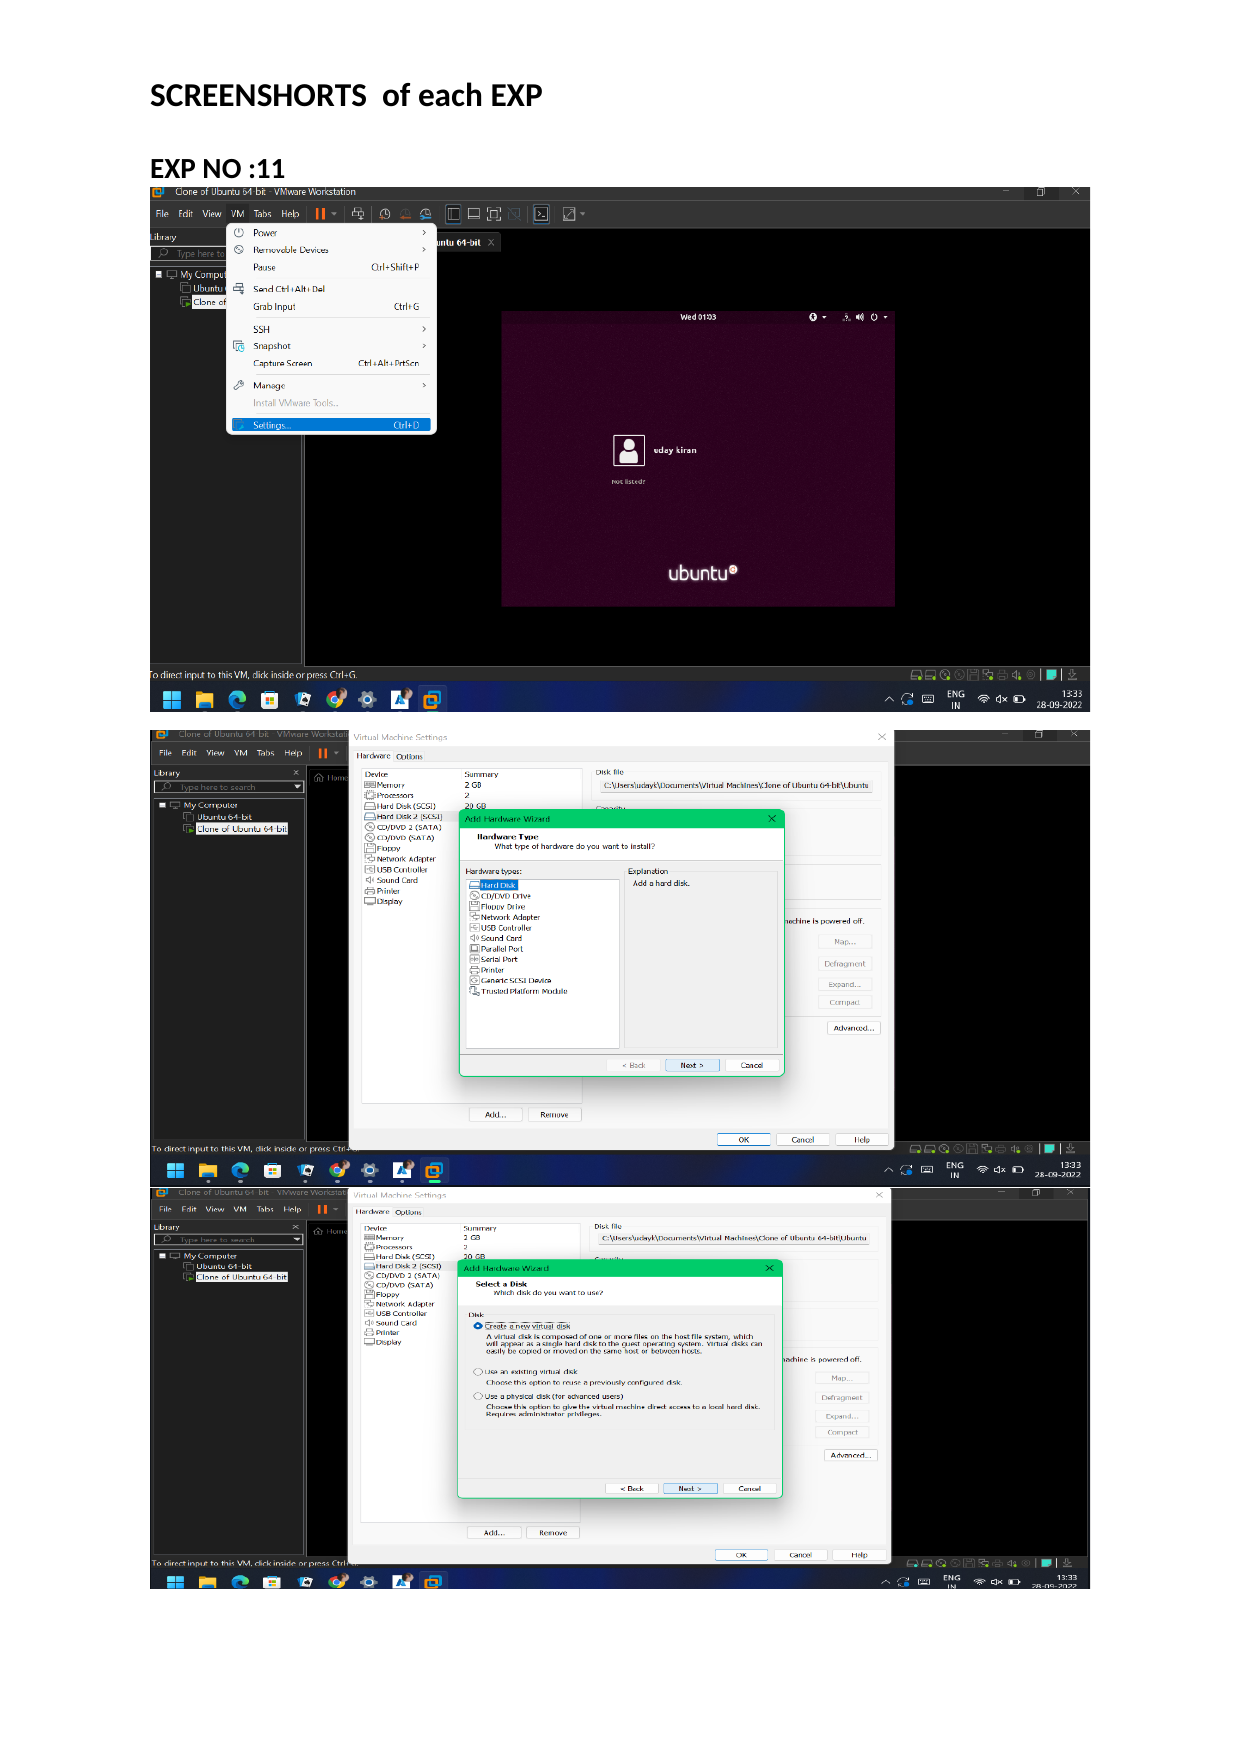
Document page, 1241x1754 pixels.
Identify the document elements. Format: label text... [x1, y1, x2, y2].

text EXP NO :11 [150, 150, 1090, 187]
picture [150, 187, 1091, 712]
picture [150, 730, 1091, 1187]
picture [150, 1188, 1091, 1589]
